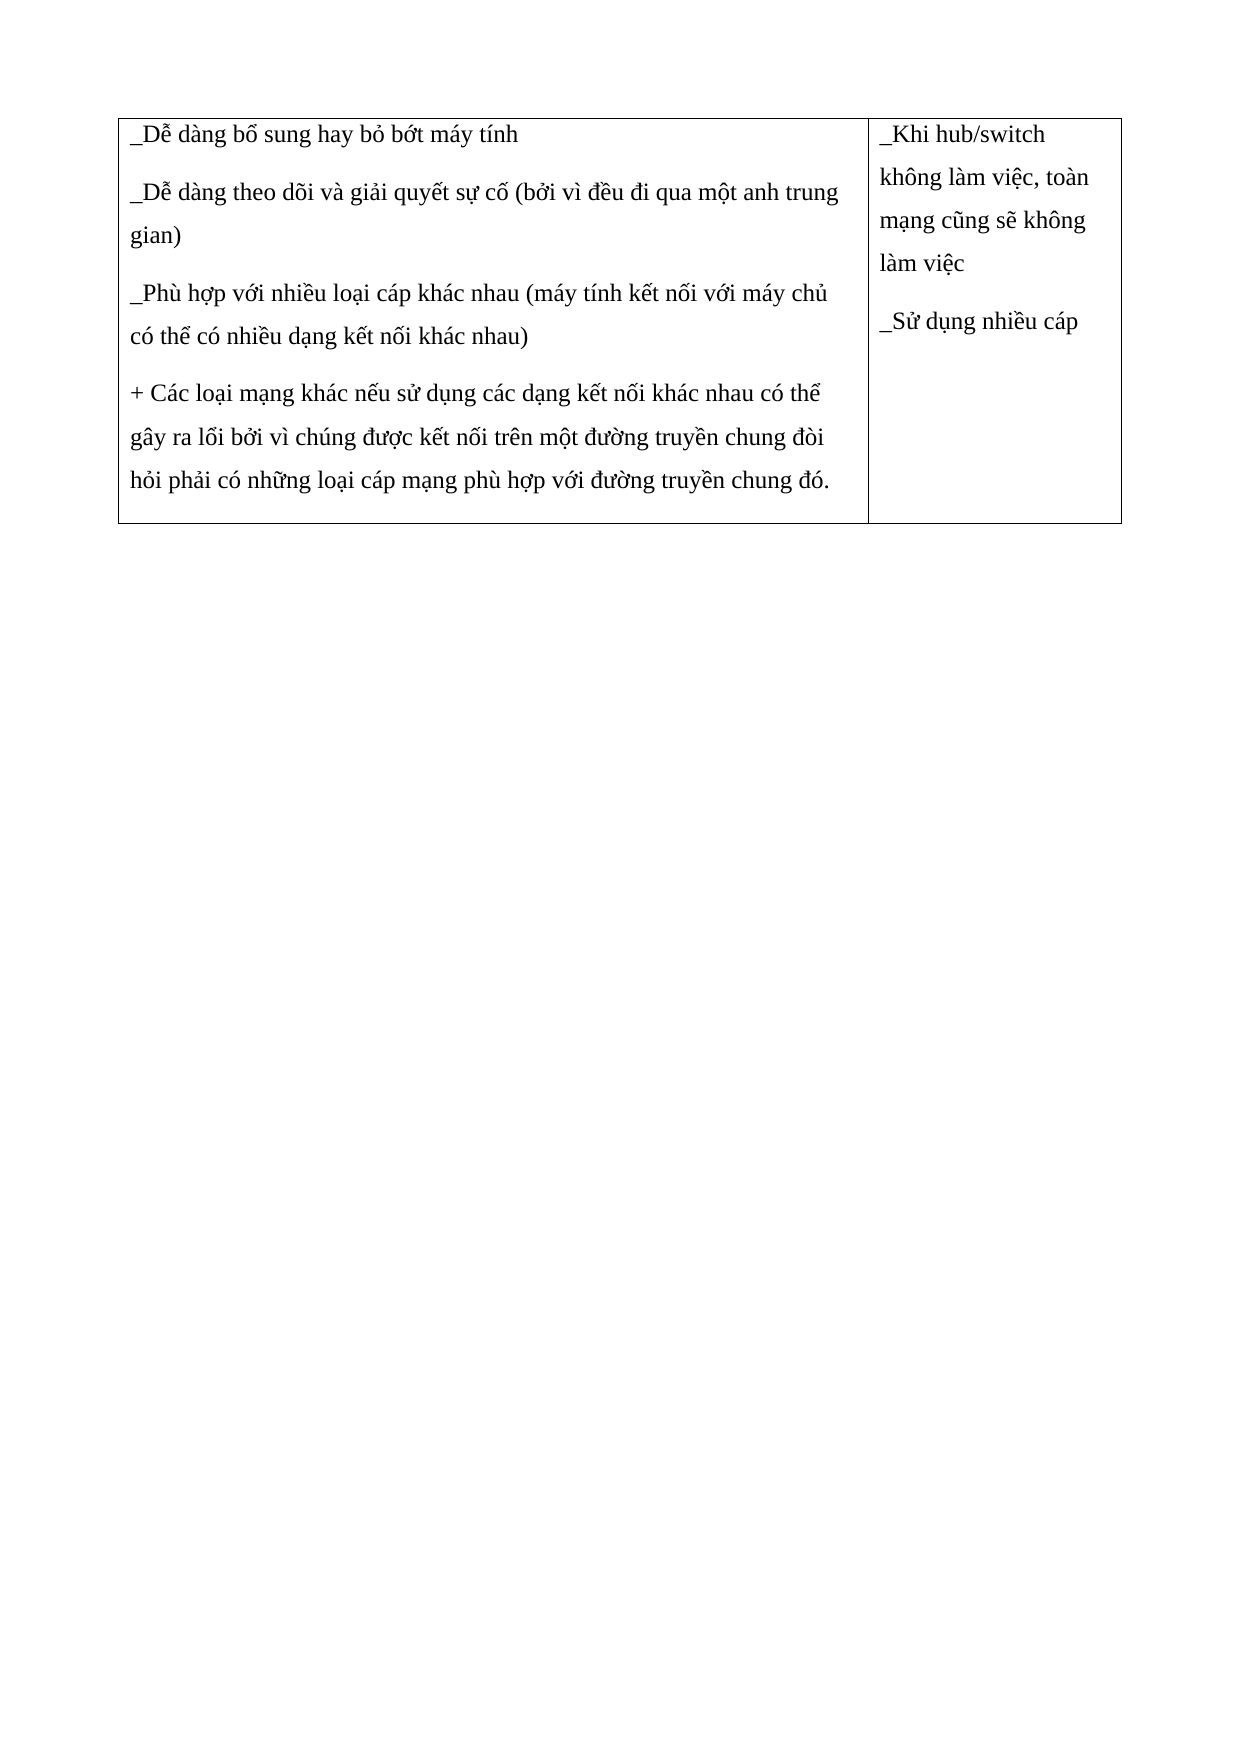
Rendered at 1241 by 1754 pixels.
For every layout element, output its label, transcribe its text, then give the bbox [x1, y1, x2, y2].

table_cell _Khi hub/switch không làm việc, toàn mạng cũng sẽ không làm việc _Sử dụng nhiều cáp [869, 119, 1121, 522]
table_cell _Dễ dàng bổ sung hay bỏ bớt máy tính _Dễ dàng theo dõi và giải quyết sự cố (bởi vì đều đi qua một anh trung gian) _Phù hợp với nhiều loại cáp khác nhau (máy tính kết nối với máy chủ có thể có nhiều dạng kết nối khác nhau) + Các loại mạng khác nếu sử dụng các dạng kết nối khác nhau có thể gây ra lổi bởi vì chúng được kết nối trên một đường truyền chung đòi hỏi phải có những loại cáp mạng phù hợp với đường truyền chung đó. [119, 119, 868, 522]
